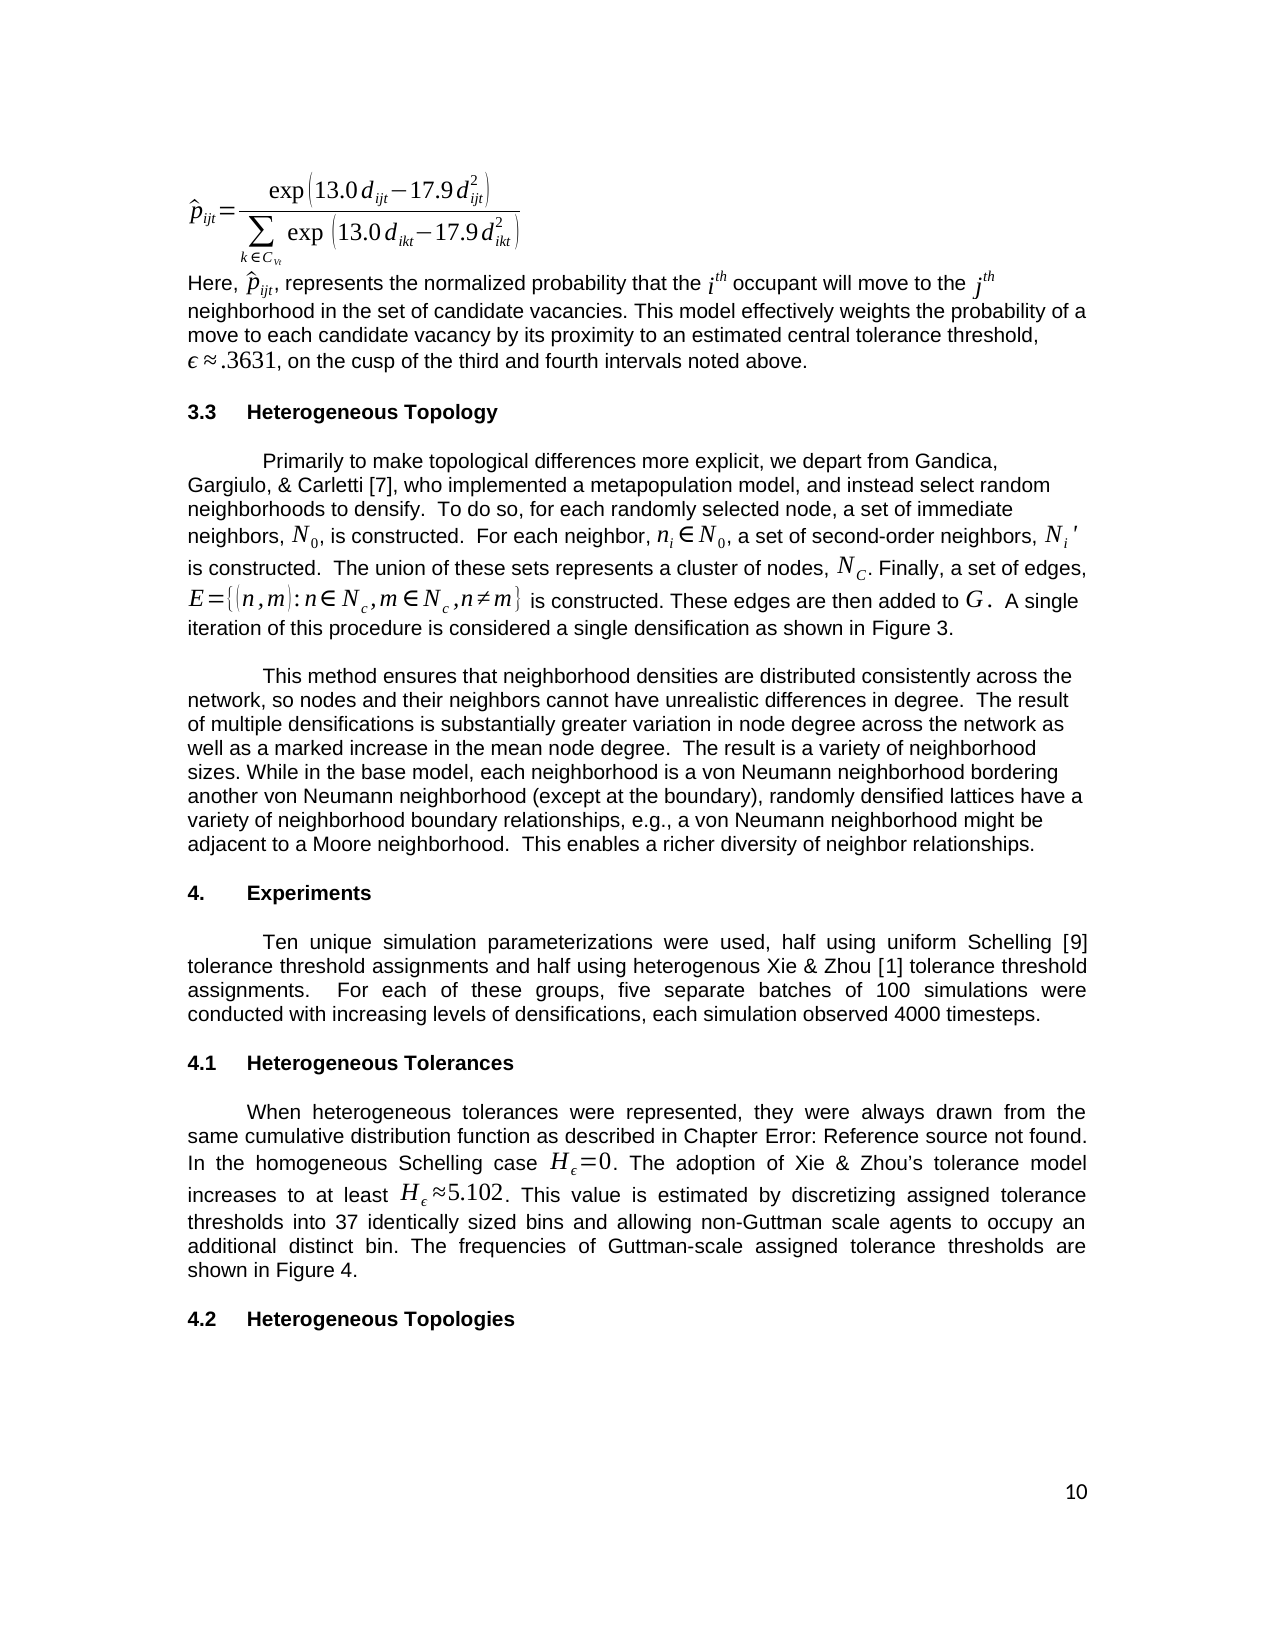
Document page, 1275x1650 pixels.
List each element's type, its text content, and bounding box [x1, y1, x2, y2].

text Here, , represents the normalized probability that the occupant will move to the neighborhood in the set of candidate vacancies. This model effectively weights the probability of a move to each candidate vacancy by its proximity to an estimated central tolerance threshold, , on the cusp of the third and fourth intervals noted above. [187, 268, 1087, 375]
list Heterogeneous Tolerances [187, 1051, 1087, 1074]
text This method ensures that neighborhood densities are distributed consistently across the network, so nodes and their neighbors cannot have unrealistic differences in degree. The result of multiple densifications is substantially greater variation in node degree across the network as well as a marked increase in the mean node degree. The result is a variety of neighborhood sizes. While in the base model, each neighborhood is a von Neumann neighborhood bordering another von Neumann neighborhood (except at the boundary), randomly densified lattices have a variety of neighborhood boundary relationships, e.g., a von Neumann neighborhood might be adjacent to a Moore neighborhood. This enables a richer diversity of neighbor relationships. [187, 664, 1087, 856]
list Heterogeneous Topology [187, 400, 1087, 424]
text Primarily to make topological differences more explicit, we depart from Gandica, Gargiulo, & Carletti [7], who implemented a metapopulation model, and instead select random neighborhoods to densify. To do so, for each randomly selected node, a set of immediate neighbors, , is constructed. For each neighbor, , a set of second-order neighbors, is constructed. The union of these sets represents a cluster of nodes, . Finally, a set of edges, is constructed. These edges are then added to A single iteration of this procedure is considered a single densification as shown in Figure 3. [187, 449, 1087, 640]
text Ten unique simulation parameterizations were used, half using uniform Schelling [9] tolerance threshold assignments and half using heterogenous Xie & Zhou [1] tolerance threshold assignments. For each of these groups, five separate batches of 100 simulations were conducted with increasing levels of densifications, each simulation observed 4000 timesteps. [187, 930, 1087, 1026]
list Heterogeneous Topologies [187, 1307, 1087, 1331]
text When heterogeneous tolerances were represented, they were always drawn from the same cumulative distribution function as described in Chapter 3. In the homogeneous Schelling case . The adoption of Xie & Zhou’s tolerance model increases to at least . This value is estimated by discretizing assigned tolerance thresholds into 37 identically sized bins and allowing non-Guttman scale agents to occupy an additional distinct bin. The frequencies of Guttman-scale assigned tolerance thresholds are shown in Figure 4. [187, 1099, 1087, 1282]
list Experiments [187, 881, 1087, 905]
